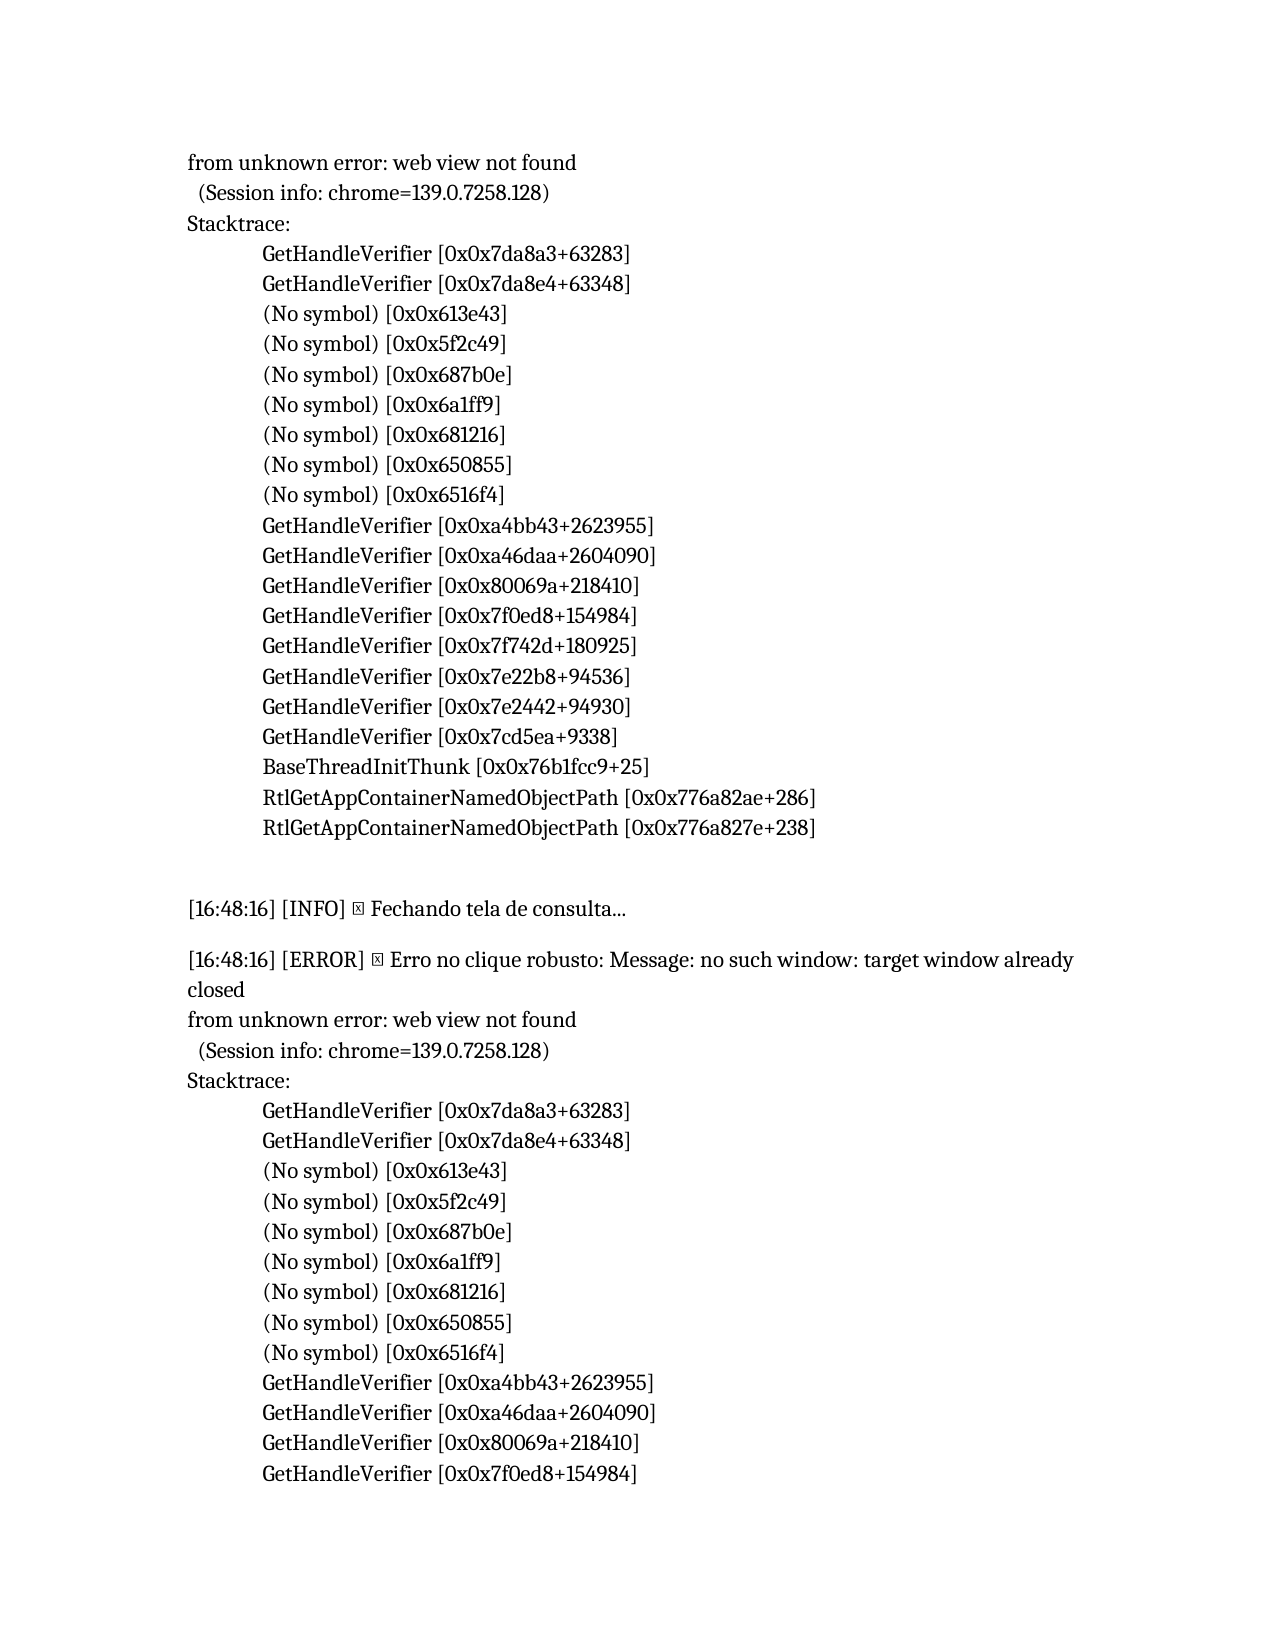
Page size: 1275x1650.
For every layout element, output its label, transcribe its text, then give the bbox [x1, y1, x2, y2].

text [187, 947, 1087, 1487]
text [187, 150, 1087, 871]
text [16:48:16] [INFO] 🔄 Fechando tela de consulta... [187, 896, 1087, 922]
